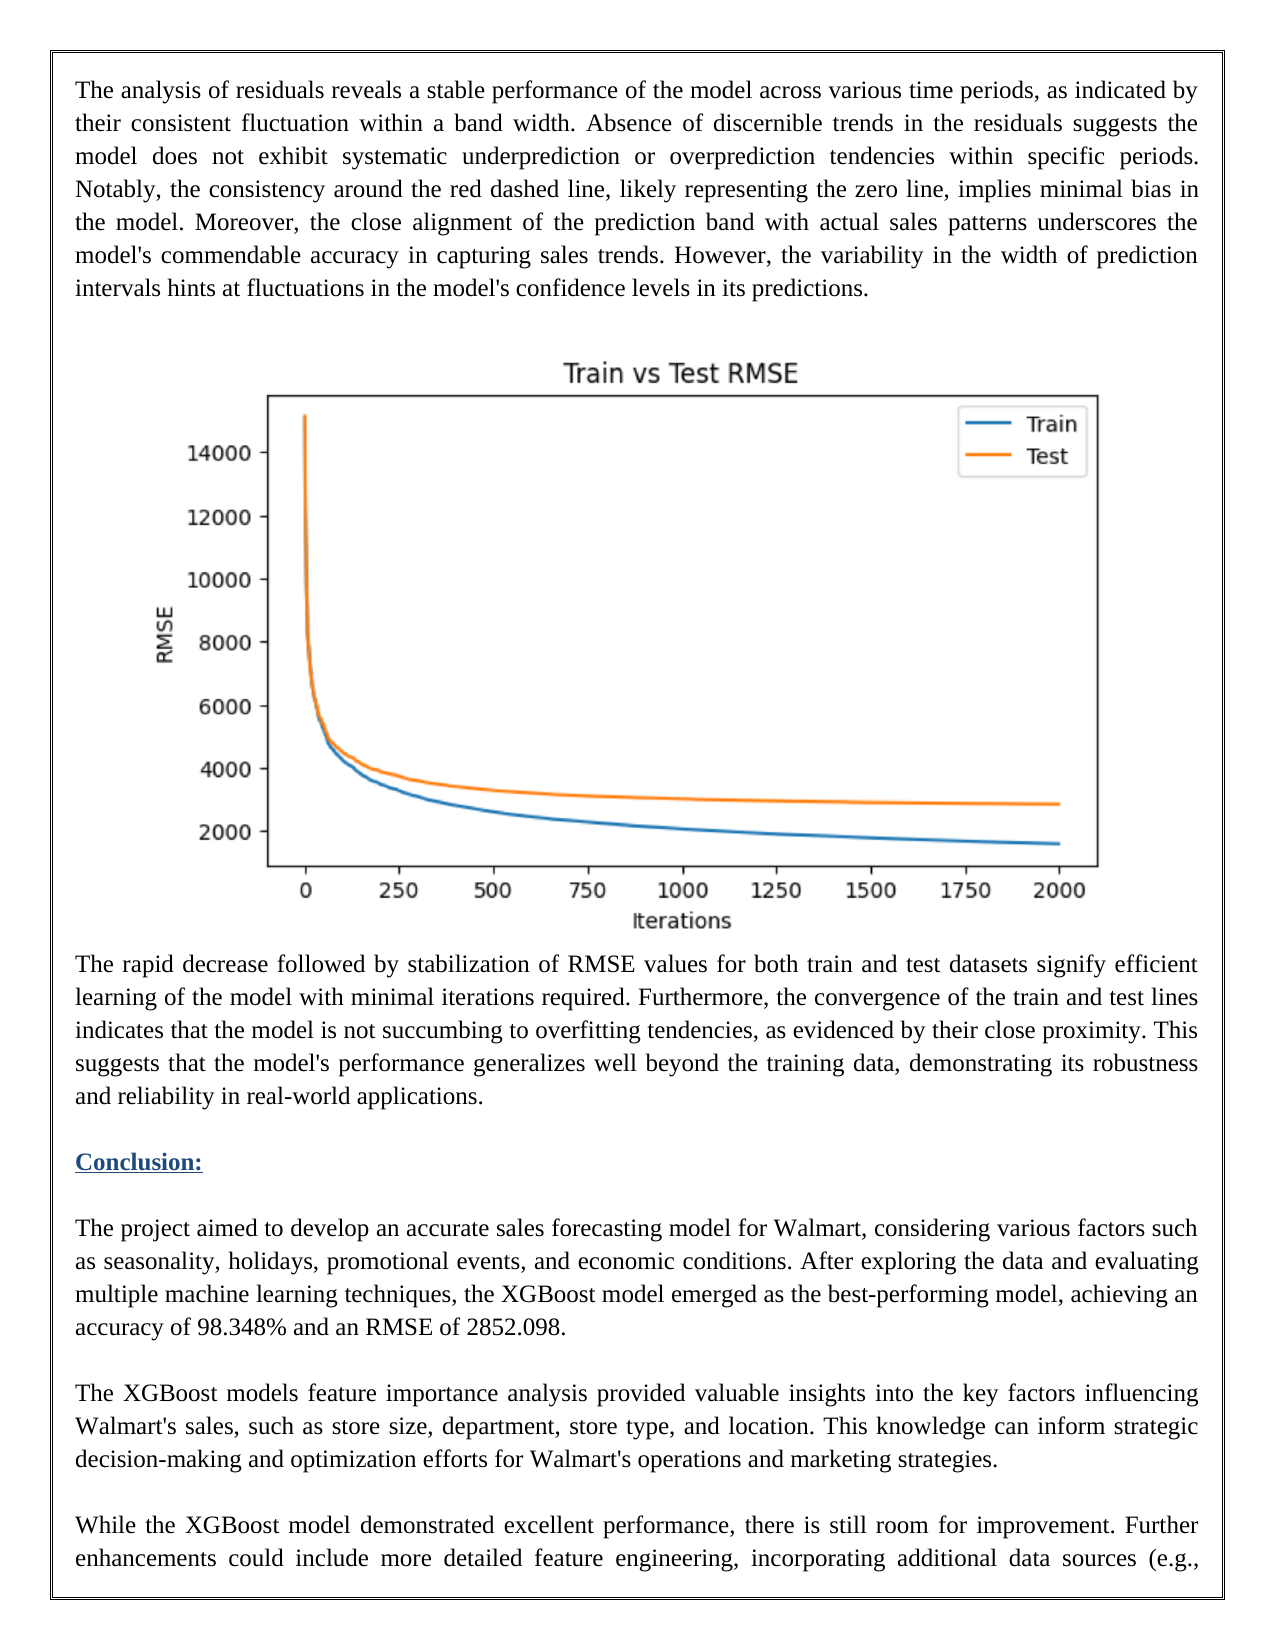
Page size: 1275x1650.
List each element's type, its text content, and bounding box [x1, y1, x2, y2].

text Conclusion: [75, 1147, 1200, 1176]
text The rapid decrease followed by stabilization of RMSE values for both train and test datasets signify efficient learning of the model with minimal iterations required. Furthermore, the convergence of the train and test lines indicates that the model is not succumbing to overfitting tendencies, as evidenced by their close proximity. This suggests that the model's performance generalizes well beyond the training data, demonstrating its robustness and reliability in real-world applications. [75, 949, 1200, 1110]
text The project aimed to develop an accurate sales forecasting model for Walmart, considering various factors such as seasonality, holidays, promotional events, and economic conditions. After exploring the data and evaluating multiple machine learning techniques, the XGBoost model emerged as the best-performing model, achieving an accuracy of 98.348% and an RMSE of 2852.098. [75, 1213, 1200, 1341]
text The analysis of residuals reveals a stable performance of the model across various time periods, as indicated by their consistent fluctuation within a band width. Absence of discernible trends in the residuals suggests the model does not exhibit systematic underprediction or overprediction tendencies within specific periods. Notably, the consistency around the red dashed line, likely representing the zero line, implies minimal bias in the model. Moreover, the close alignment of the prediction band with actual sales patterns underscores the model's commendable accuracy in capturing sales trends. However, the variability in the width of prediction intervals hints at fluctuations in the model's confidence levels in its predictions. [75, 75, 1200, 302]
picture [138, 339, 1137, 946]
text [75, 1510, 1200, 1572]
text The XGBoost models feature importance analysis provided valuable insights into the key factors influencing Walmart's sales, such as store size, department, store type, and location. This knowledge can inform strategic decision-making and optimization efforts for Walmart's operations and marketing strategies. [75, 1378, 1200, 1473]
